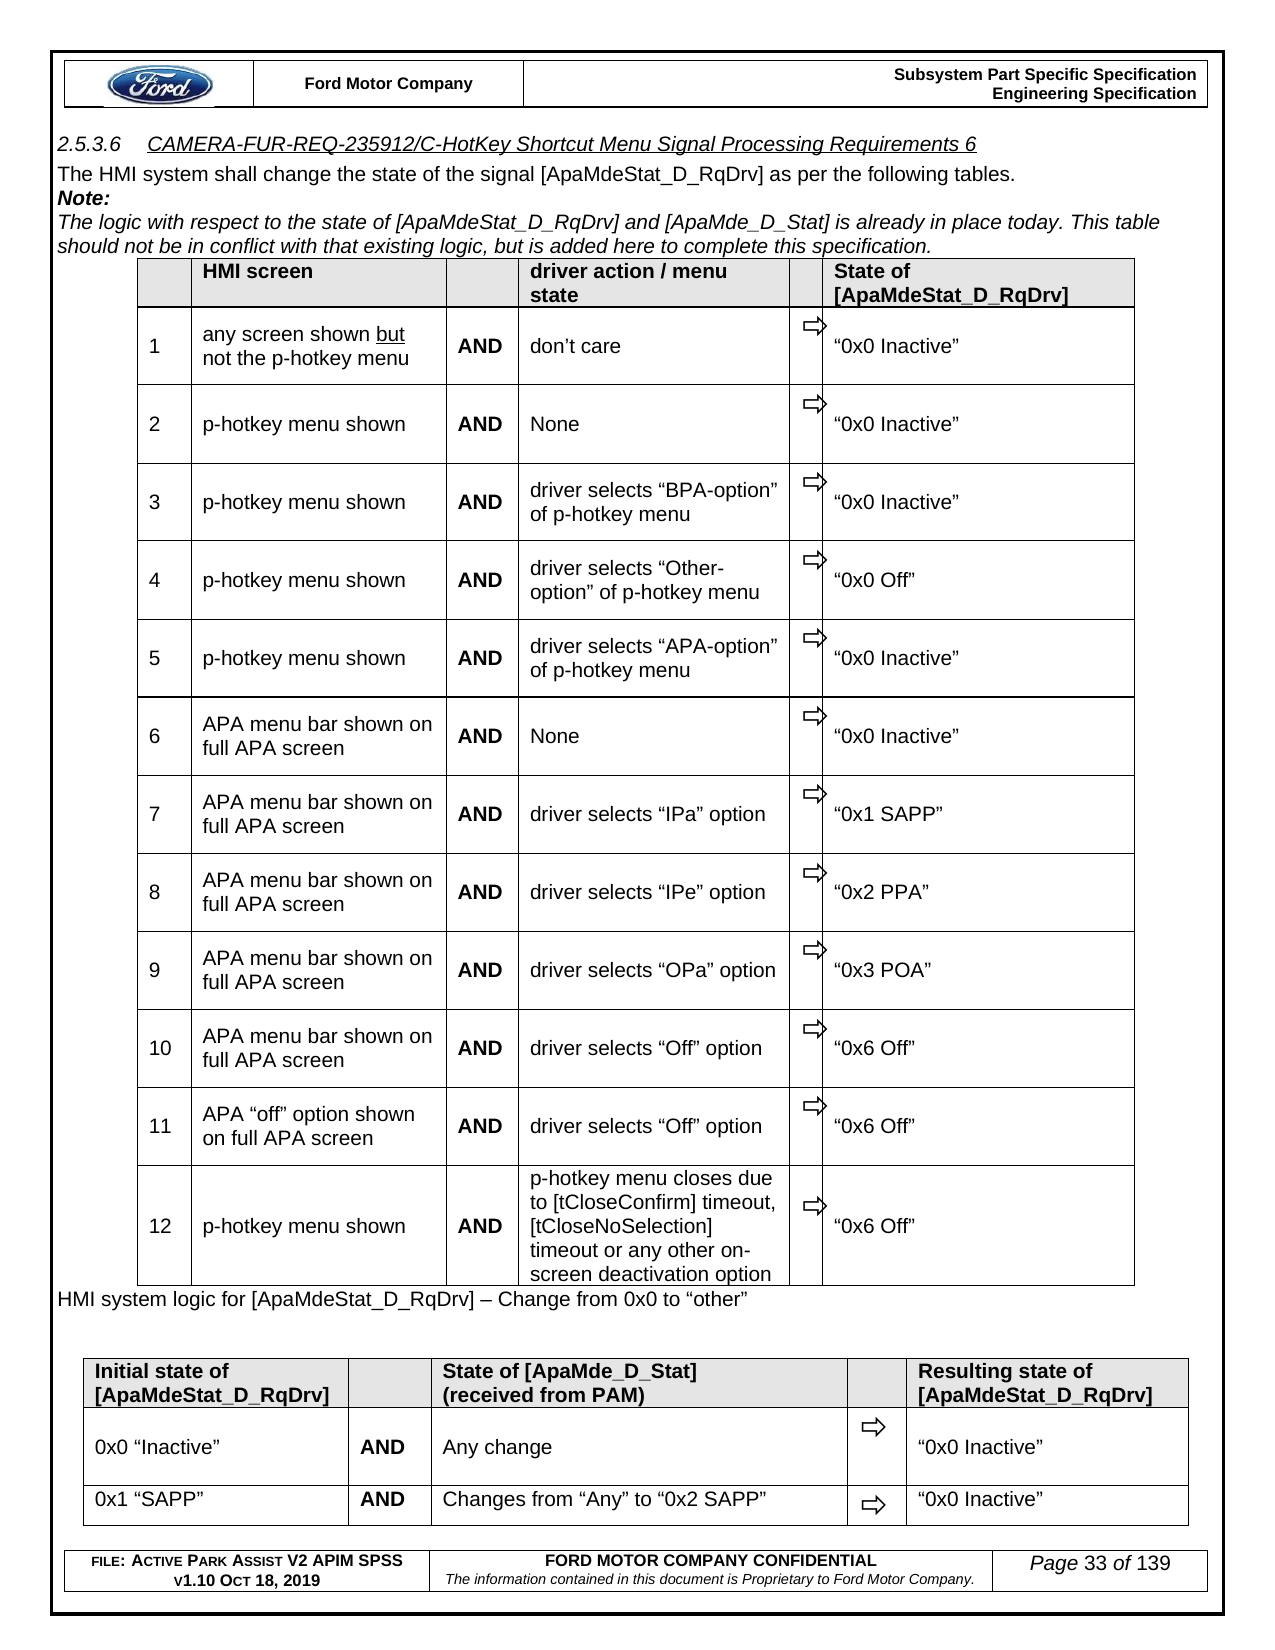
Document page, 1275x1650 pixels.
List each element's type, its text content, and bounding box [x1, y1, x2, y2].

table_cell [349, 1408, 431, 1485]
text The HMI system shall change the state of the signal [ApaMdeStat_D_RqDrv] as per the following tables. [57, 162, 1215, 186]
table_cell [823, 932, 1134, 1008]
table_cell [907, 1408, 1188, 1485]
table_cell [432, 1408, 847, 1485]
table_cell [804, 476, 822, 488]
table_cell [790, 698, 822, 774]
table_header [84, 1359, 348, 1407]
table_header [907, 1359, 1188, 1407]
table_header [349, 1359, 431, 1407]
picture [103, 61, 215, 107]
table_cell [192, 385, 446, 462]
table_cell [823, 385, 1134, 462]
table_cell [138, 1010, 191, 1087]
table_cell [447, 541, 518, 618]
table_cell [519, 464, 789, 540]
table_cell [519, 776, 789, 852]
text HMI system logic for [ApaMdeStat_D_RqDrv] – Change from 0x0 to “other” [57, 1286, 1215, 1310]
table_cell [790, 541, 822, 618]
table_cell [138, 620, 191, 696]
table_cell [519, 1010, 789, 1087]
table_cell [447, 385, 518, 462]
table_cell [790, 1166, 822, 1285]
text Note: [57, 186, 1215, 209]
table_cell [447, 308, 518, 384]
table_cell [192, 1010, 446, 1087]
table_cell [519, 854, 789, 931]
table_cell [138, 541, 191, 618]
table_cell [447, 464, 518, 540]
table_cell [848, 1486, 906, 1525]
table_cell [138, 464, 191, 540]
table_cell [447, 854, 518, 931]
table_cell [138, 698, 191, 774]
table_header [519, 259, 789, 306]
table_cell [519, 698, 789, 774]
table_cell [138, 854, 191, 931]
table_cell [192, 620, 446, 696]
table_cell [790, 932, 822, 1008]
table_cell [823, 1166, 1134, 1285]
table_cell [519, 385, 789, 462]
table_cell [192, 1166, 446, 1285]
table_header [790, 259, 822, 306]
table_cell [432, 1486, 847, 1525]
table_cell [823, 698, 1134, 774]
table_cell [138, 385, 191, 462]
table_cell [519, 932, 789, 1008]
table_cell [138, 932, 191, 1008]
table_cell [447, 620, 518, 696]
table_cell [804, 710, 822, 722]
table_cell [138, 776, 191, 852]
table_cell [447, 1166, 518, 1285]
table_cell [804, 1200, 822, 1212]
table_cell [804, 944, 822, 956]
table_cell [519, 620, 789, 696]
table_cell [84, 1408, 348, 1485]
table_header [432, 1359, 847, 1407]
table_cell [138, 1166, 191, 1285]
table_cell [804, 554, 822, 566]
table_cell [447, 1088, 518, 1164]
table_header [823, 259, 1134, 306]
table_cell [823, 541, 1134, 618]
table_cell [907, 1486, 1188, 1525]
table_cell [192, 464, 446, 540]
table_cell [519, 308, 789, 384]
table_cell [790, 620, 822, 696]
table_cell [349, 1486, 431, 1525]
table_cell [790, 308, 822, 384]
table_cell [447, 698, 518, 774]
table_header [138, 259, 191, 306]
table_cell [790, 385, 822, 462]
text The logic with respect to the state of [ApaMdeStat_D_RqDrv] and [ApaMde_D_Stat] is already in place today. This table should not be in conflict with that existing logic, but is added here to complete this specification. [57, 209, 1215, 257]
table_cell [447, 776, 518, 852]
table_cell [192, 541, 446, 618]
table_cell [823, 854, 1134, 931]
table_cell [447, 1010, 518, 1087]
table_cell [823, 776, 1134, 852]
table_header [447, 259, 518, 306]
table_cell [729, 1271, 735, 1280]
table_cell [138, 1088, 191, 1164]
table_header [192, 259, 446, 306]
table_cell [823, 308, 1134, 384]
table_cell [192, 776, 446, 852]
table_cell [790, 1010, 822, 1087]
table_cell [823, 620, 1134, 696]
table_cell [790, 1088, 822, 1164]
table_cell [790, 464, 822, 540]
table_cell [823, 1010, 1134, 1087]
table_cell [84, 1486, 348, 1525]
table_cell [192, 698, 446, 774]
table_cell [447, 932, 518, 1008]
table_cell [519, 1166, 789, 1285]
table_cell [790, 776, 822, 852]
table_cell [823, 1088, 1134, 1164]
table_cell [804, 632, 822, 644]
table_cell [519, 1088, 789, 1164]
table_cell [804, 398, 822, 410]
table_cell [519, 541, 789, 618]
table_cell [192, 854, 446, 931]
subtitle CAMERA-FUR-REQ-235912/C-HotKey Shortcut Menu Signal Processing Requirements 6 [57, 131, 1215, 155]
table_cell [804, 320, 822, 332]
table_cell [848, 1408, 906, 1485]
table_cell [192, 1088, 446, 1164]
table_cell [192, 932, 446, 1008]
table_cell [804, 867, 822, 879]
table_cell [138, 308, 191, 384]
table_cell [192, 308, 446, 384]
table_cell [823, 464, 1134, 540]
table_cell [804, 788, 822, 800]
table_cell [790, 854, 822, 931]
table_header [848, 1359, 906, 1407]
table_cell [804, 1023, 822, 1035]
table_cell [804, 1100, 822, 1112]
